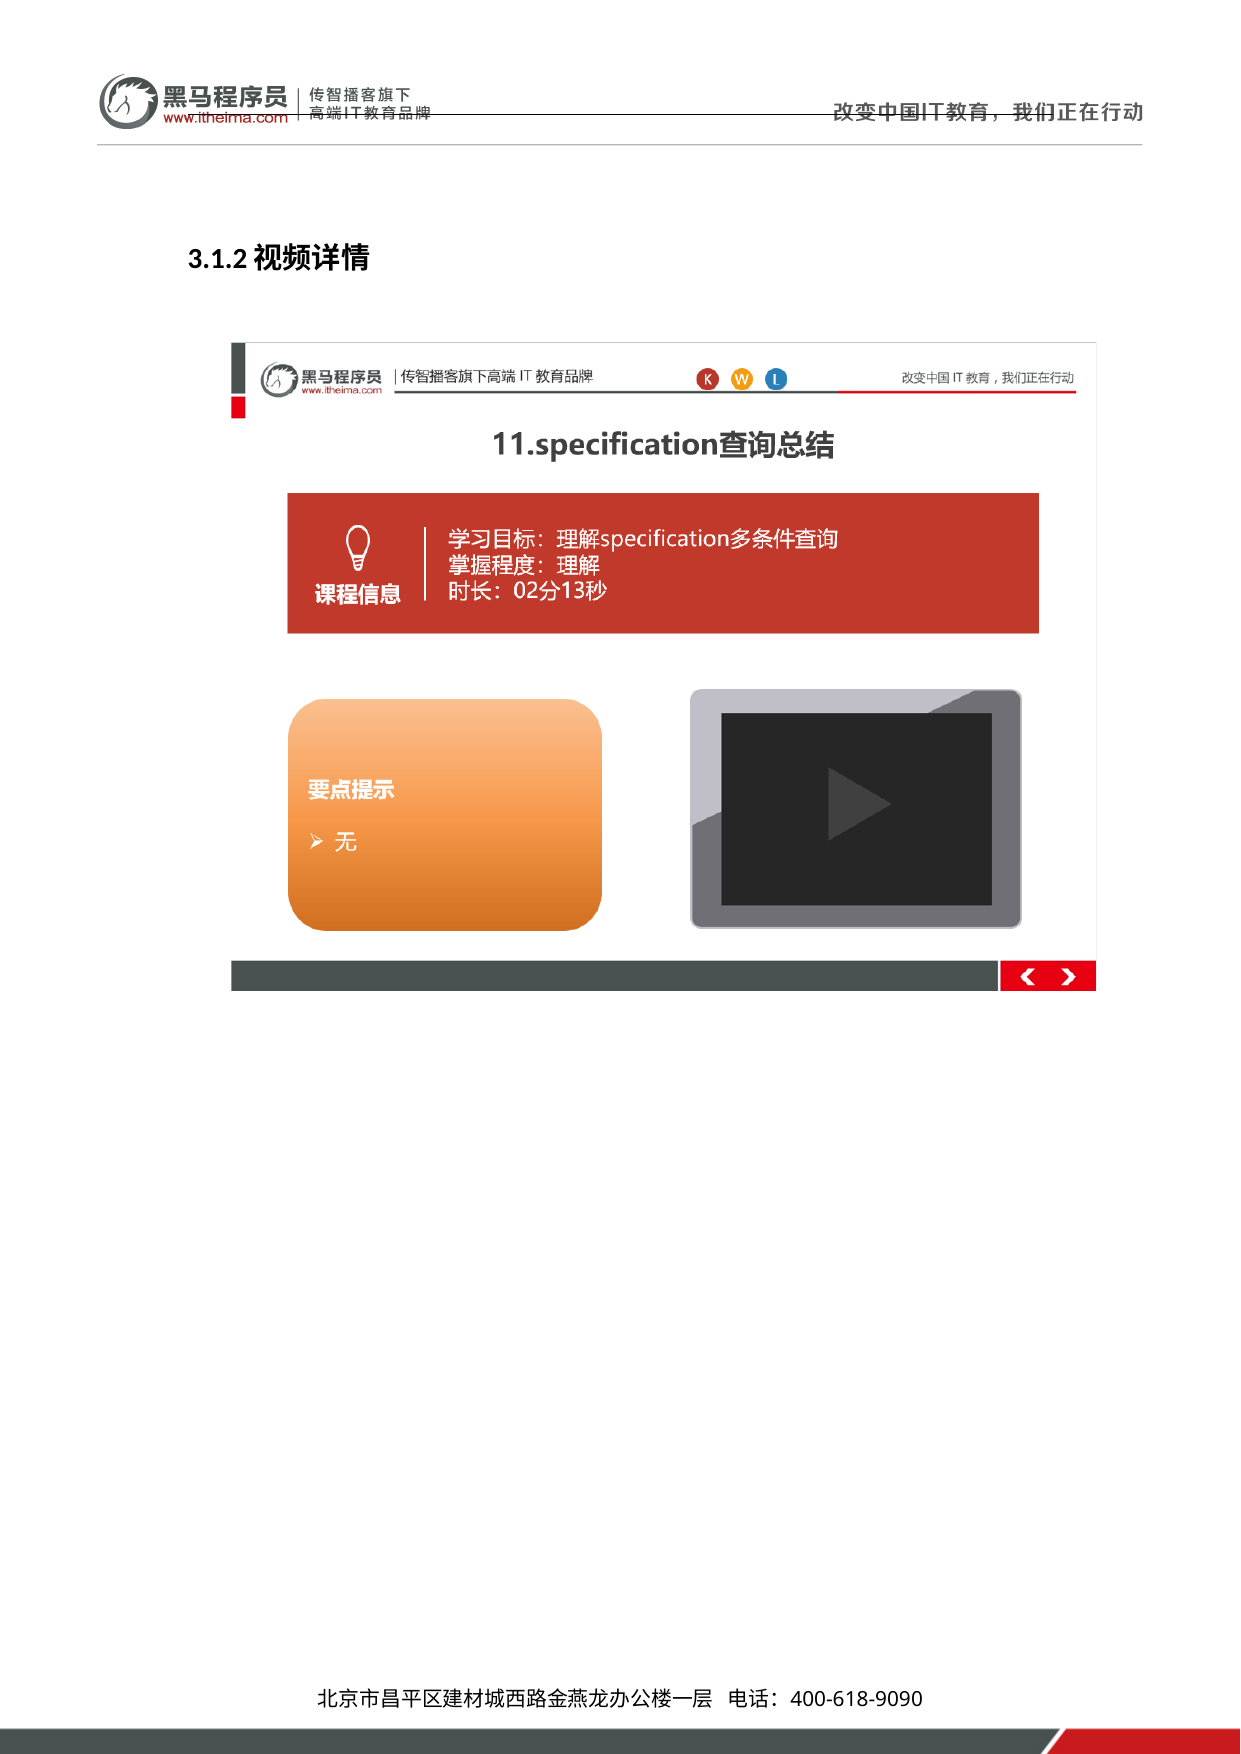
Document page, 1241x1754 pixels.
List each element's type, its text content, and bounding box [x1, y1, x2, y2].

picture [231, 342, 1097, 991]
picture [0, 1669, 1241, 1754]
subtitle 3.1.2视频详情 [187, 224, 1053, 289]
picture [0, 3, 1241, 153]
